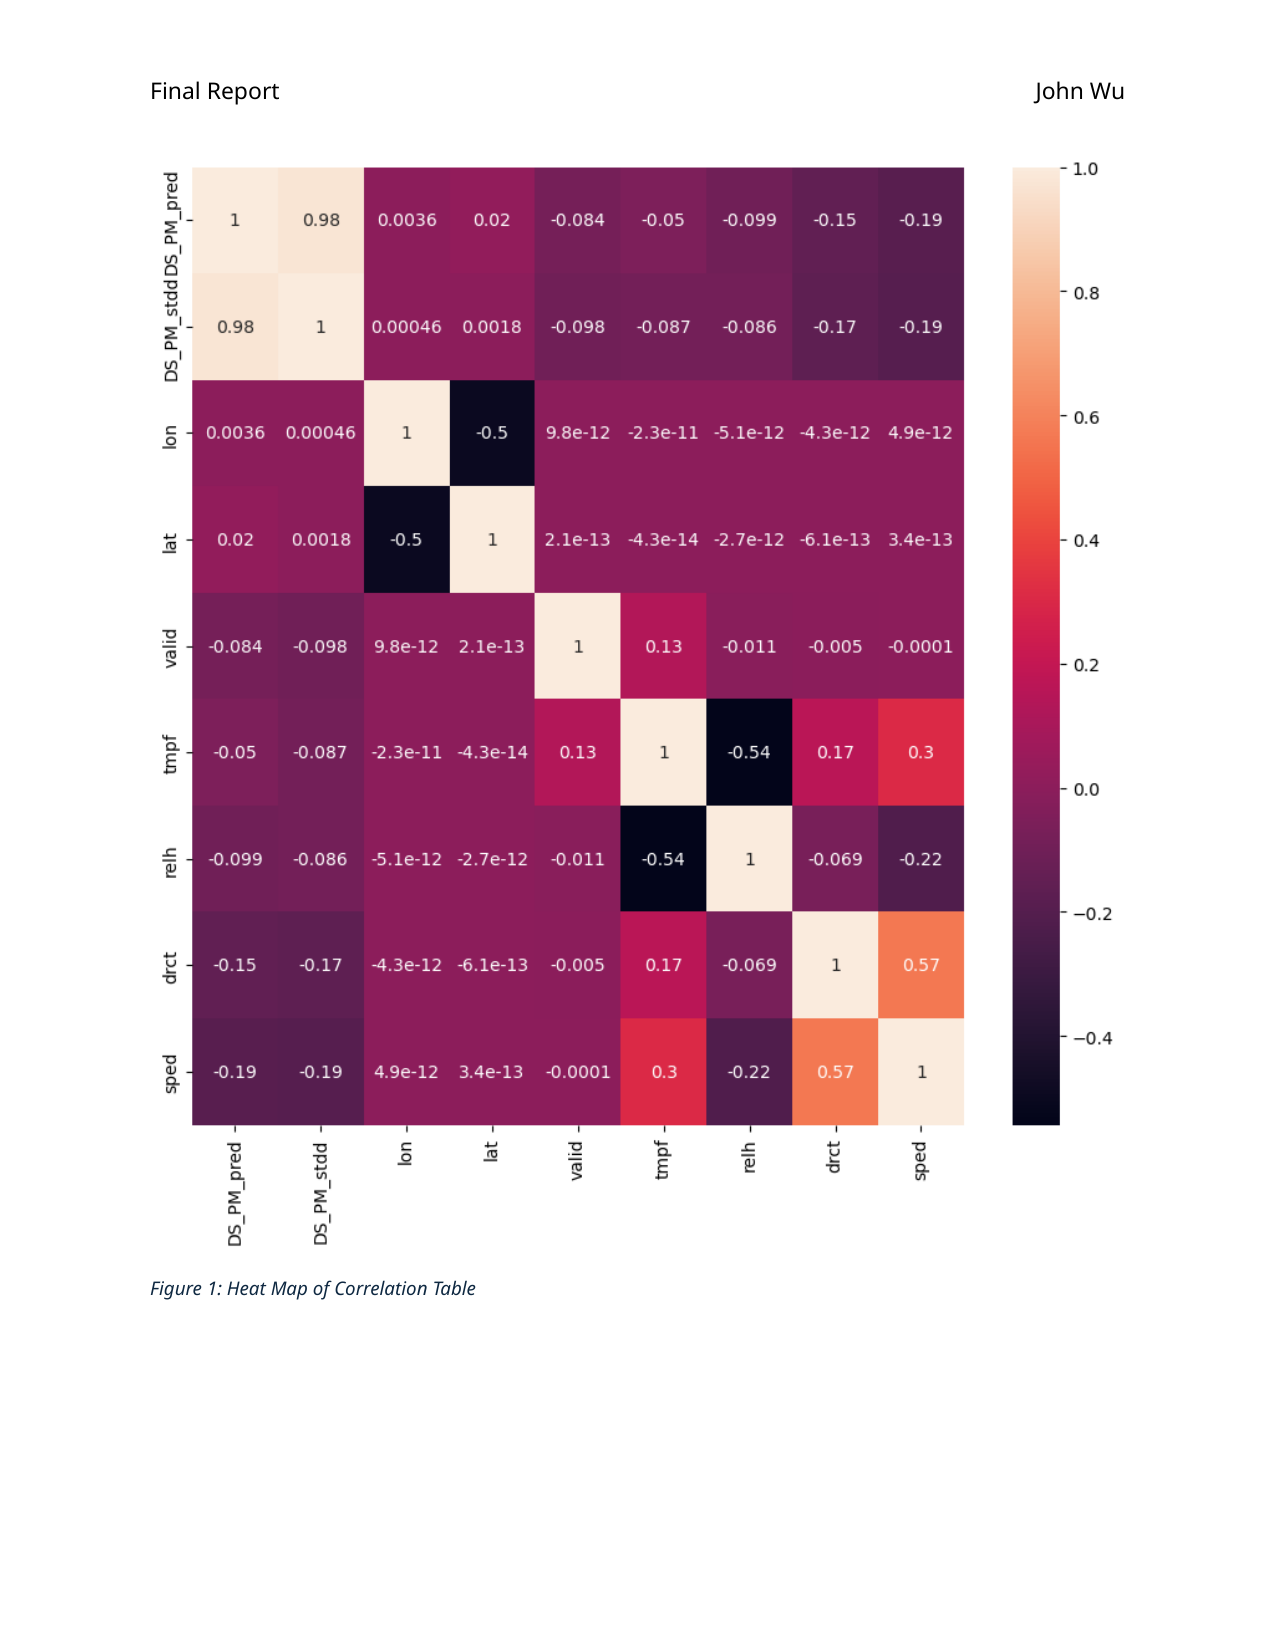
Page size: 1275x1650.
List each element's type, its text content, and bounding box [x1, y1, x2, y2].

text Figure 1: Heat Map of Correlation Table [150, 1275, 1125, 1300]
picture [150, 150, 1125, 1256]
